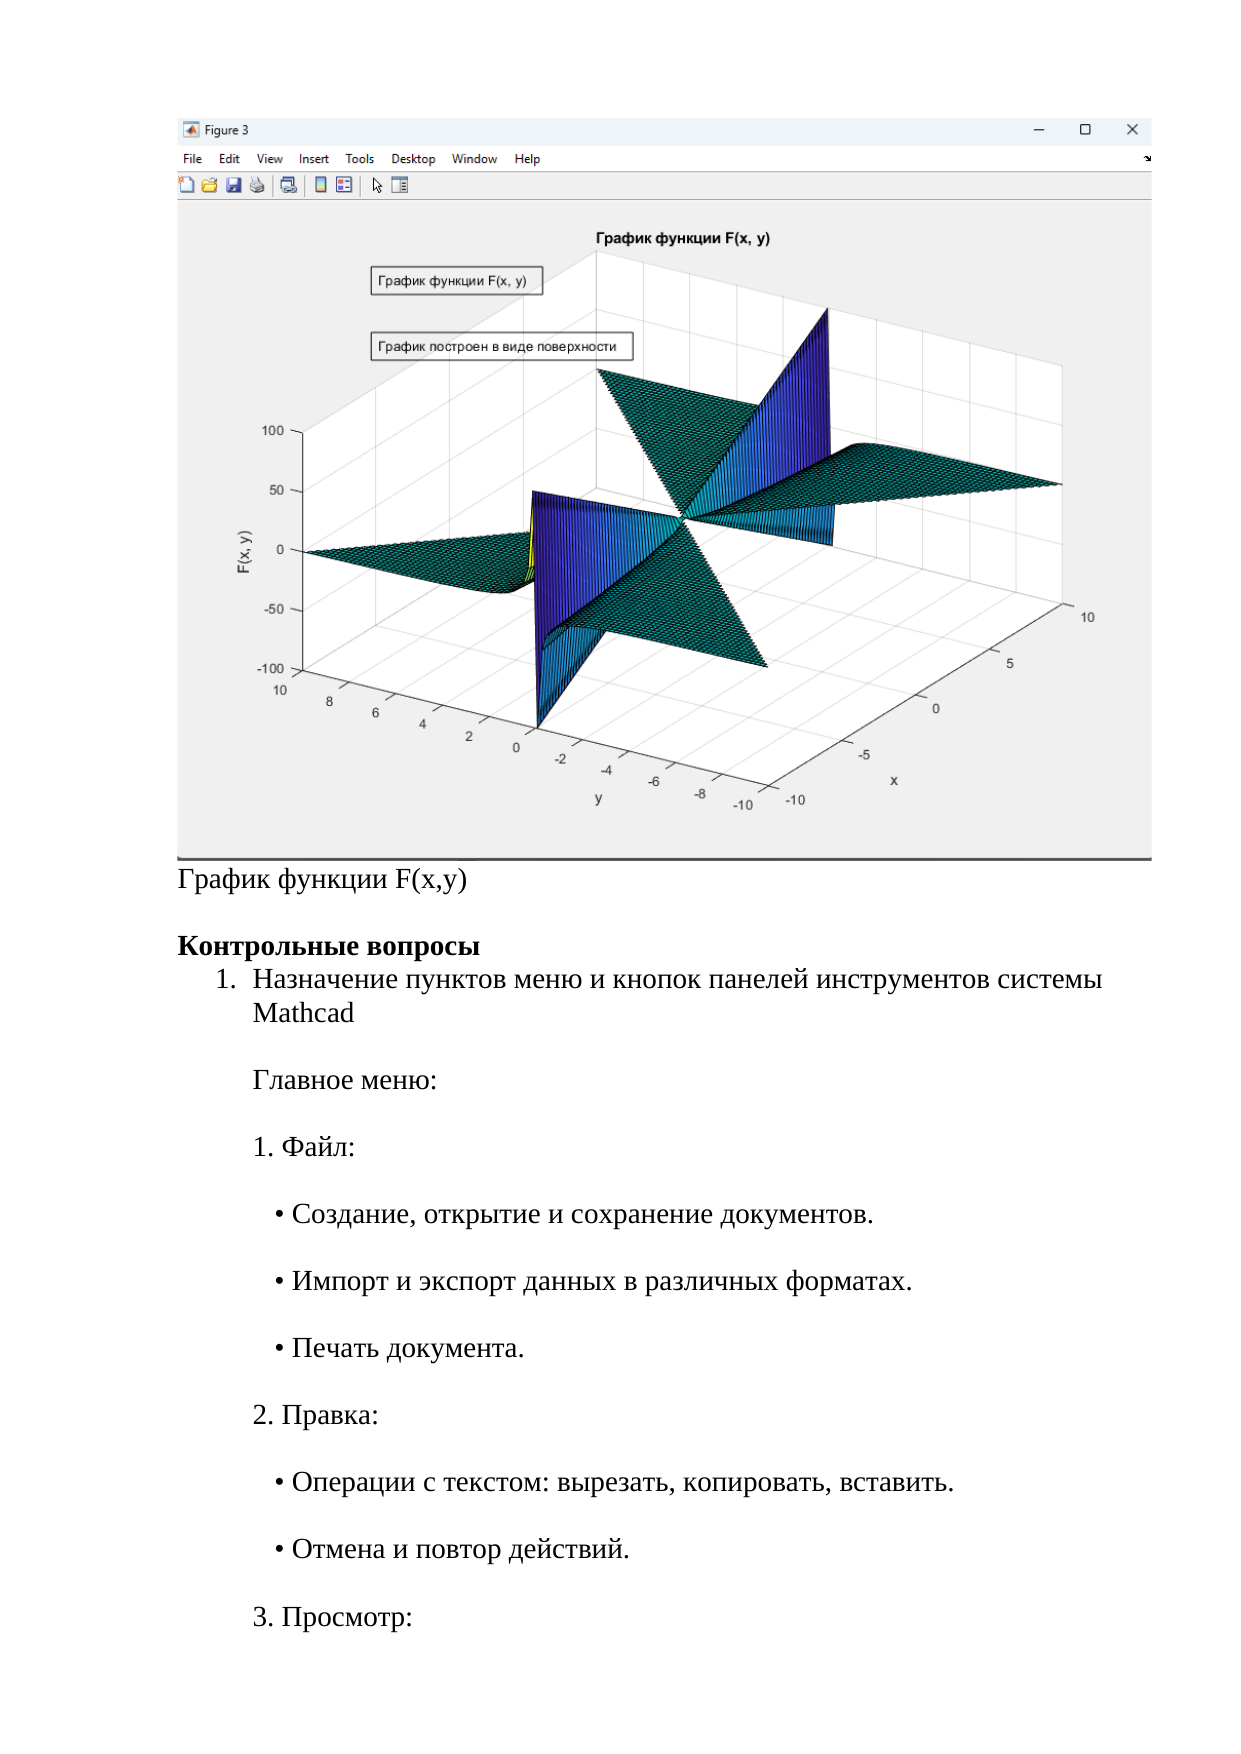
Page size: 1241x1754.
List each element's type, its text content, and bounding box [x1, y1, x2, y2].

text График функции F(x,y) [177, 861, 1152, 894]
list • Создание, открытие и сохранение документов. [252, 1196, 1152, 1230]
list Назначение пунктов меню и кнопок панелей инструментов системы Mathcad [215, 961, 1152, 1028]
list 1. Файл: [252, 1129, 1152, 1163]
list • Печать документа. [252, 1330, 1152, 1364]
picture [177, 118, 1152, 861]
list Главное меню: [252, 1062, 1152, 1096]
text Контрольные вопросы [177, 928, 1152, 961]
list • Отмена и повтор действий. [252, 1532, 1152, 1565]
list • Импорт и экспорт данных в различных форматах. [252, 1263, 1152, 1297]
list 2. Правка: [252, 1397, 1152, 1431]
list 3. Просмотр: [252, 1599, 1152, 1632]
list • Операции с текстом: вырезать, копировать, вставить. [252, 1464, 1152, 1498]
